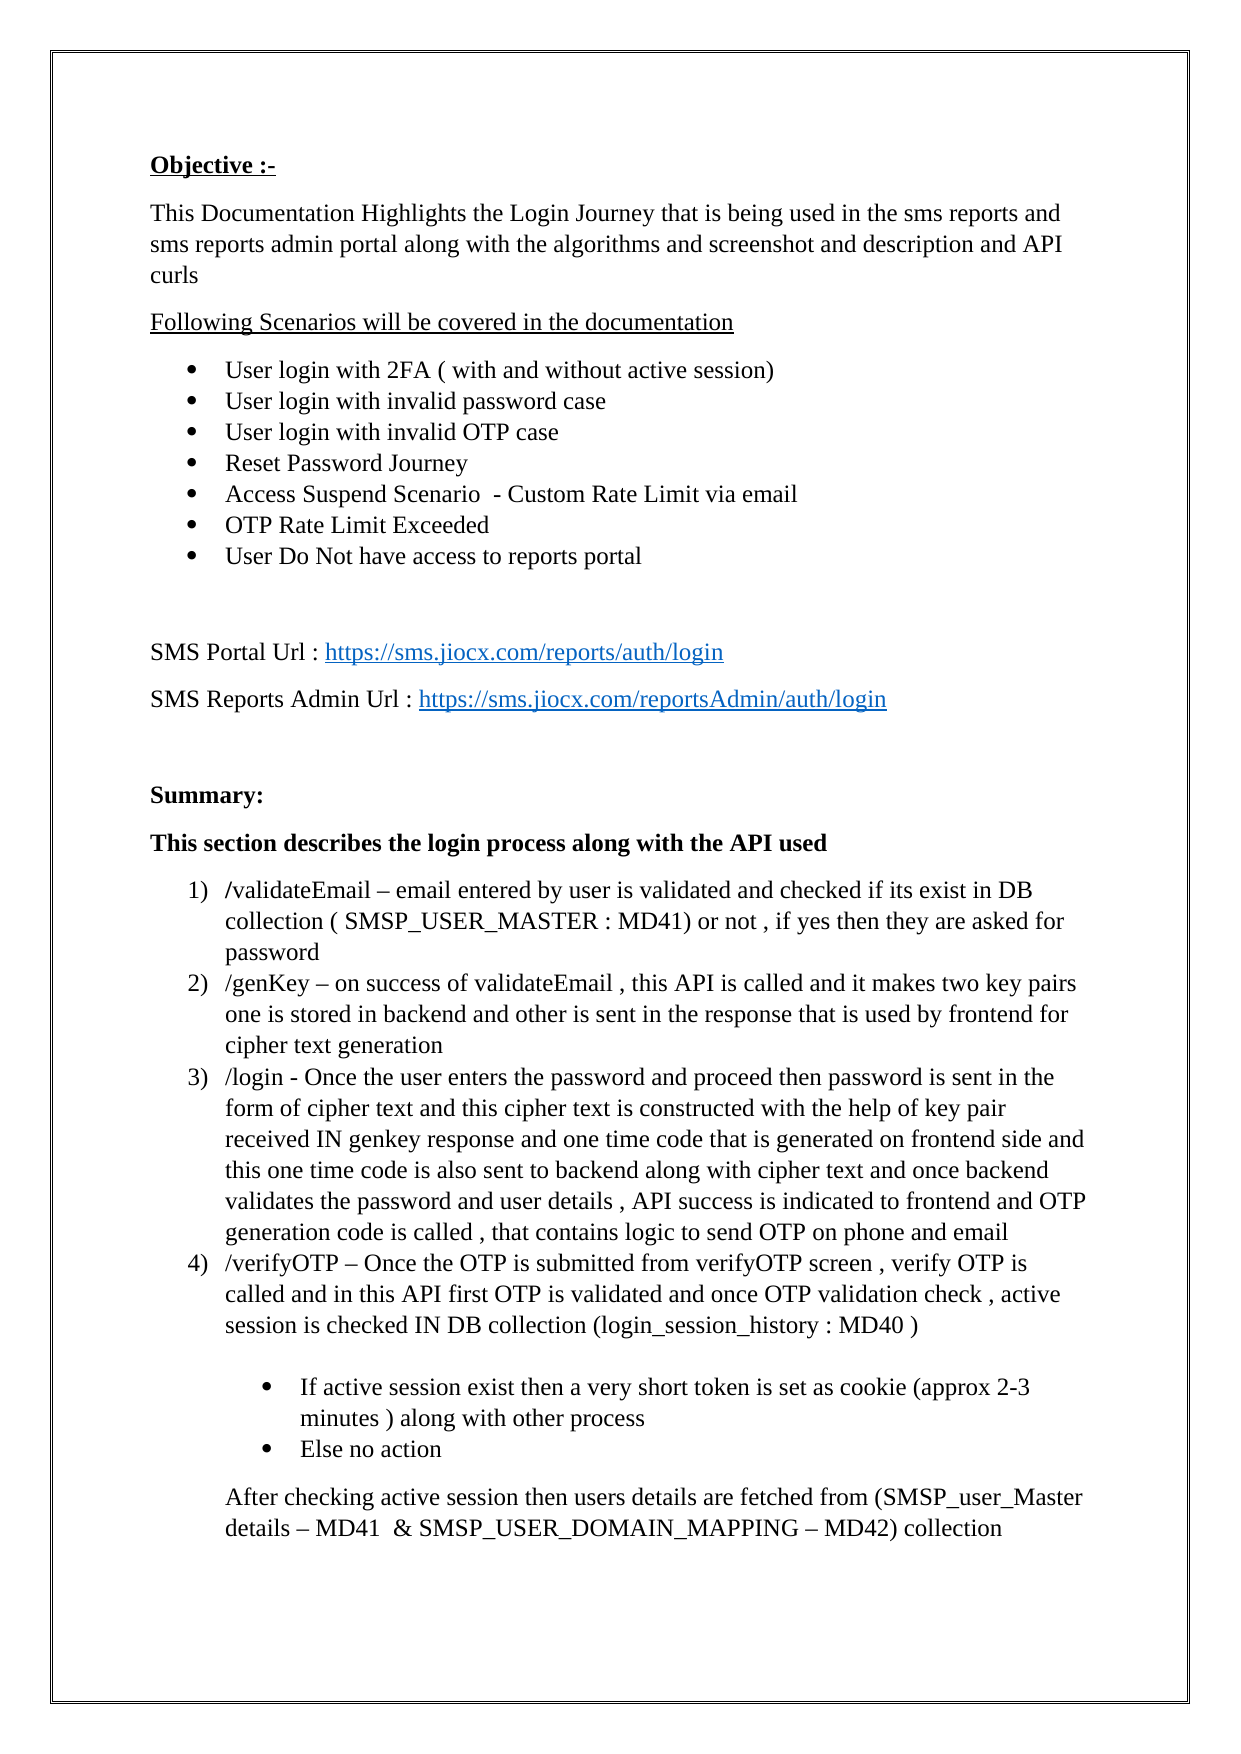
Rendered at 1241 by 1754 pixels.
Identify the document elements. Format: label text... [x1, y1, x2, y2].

text After checking active session then users details are fetched from (SMSP_user_Master details – MD41 & SMSP_USER_DOMAIN_MAPPING – MD42) collection [225, 1482, 1090, 1542]
list Access Suspend Scenario - Custom Rate Limit via email [187, 479, 1090, 508]
text Summary: [150, 780, 1090, 809]
list User Do Not have access to reports portal [187, 541, 1090, 570]
text This Documentation Highlights the Login Journey that is being used in the sms reports and sms reports admin portal along with the algorithms and screenshot and description and API curls [150, 198, 1090, 288]
text This section describes the login process along with the API used [150, 828, 1090, 856]
list User login with invalid OTP case [187, 417, 1090, 446]
list User login with invalid password case [187, 386, 1090, 415]
list User login with 2FA ( with and without active session) [187, 355, 1090, 384]
list /genKey – on success of validateEmail , this API is called and it makes two key pairs one is stored in backend and other is sent in the response that is used by frontend for cipher text generation [187, 968, 1090, 1059]
text Objective :- [150, 150, 1090, 179]
list OTP Rate Limit Exceeded [187, 510, 1090, 539]
text SMS Portal Url : https://sms.jiocx.com/reports/auth/login [150, 637, 1090, 666]
list Reset Password Journey [187, 448, 1090, 477]
text Following Scenarios will be covered in the documentation [150, 307, 1090, 336]
list If active session exist then a very short token is set as cookie (approx 2-3 minutes ) along with other process [262, 1372, 1090, 1432]
list /validateEmail – email entered by user is validated and checked if its exist in DB collection ( SMSP_USER_MASTER : MD41) or not , if yes then they are asked for password [187, 875, 1090, 966]
list Else no action [262, 1434, 1090, 1463]
list /verifyOTP – Once the OTP is submitted from verifyOTP screen , verify OTP is called and in this API first OTP is validated and once OTP validation check , active session is checked IN DB collection (login_session_history : MD40 ) [187, 1248, 1090, 1339]
list /login - Once the user enters the password and proceed then password is sent in the form of cipher text and this cipher text is constructed with the help of key pair received IN genkey response and one time code that is generated on frontend side and this one time code is also sent to backend along with cipher text and once backend validates the password and user details , API success is indicated to frontend and OTP generation code is called , that contains logic to send OTP on phone and email [187, 1062, 1090, 1246]
text SMS Reports Admin Url : https://sms.jiocx.com/reportsAdmin/auth/login [150, 684, 1090, 713]
